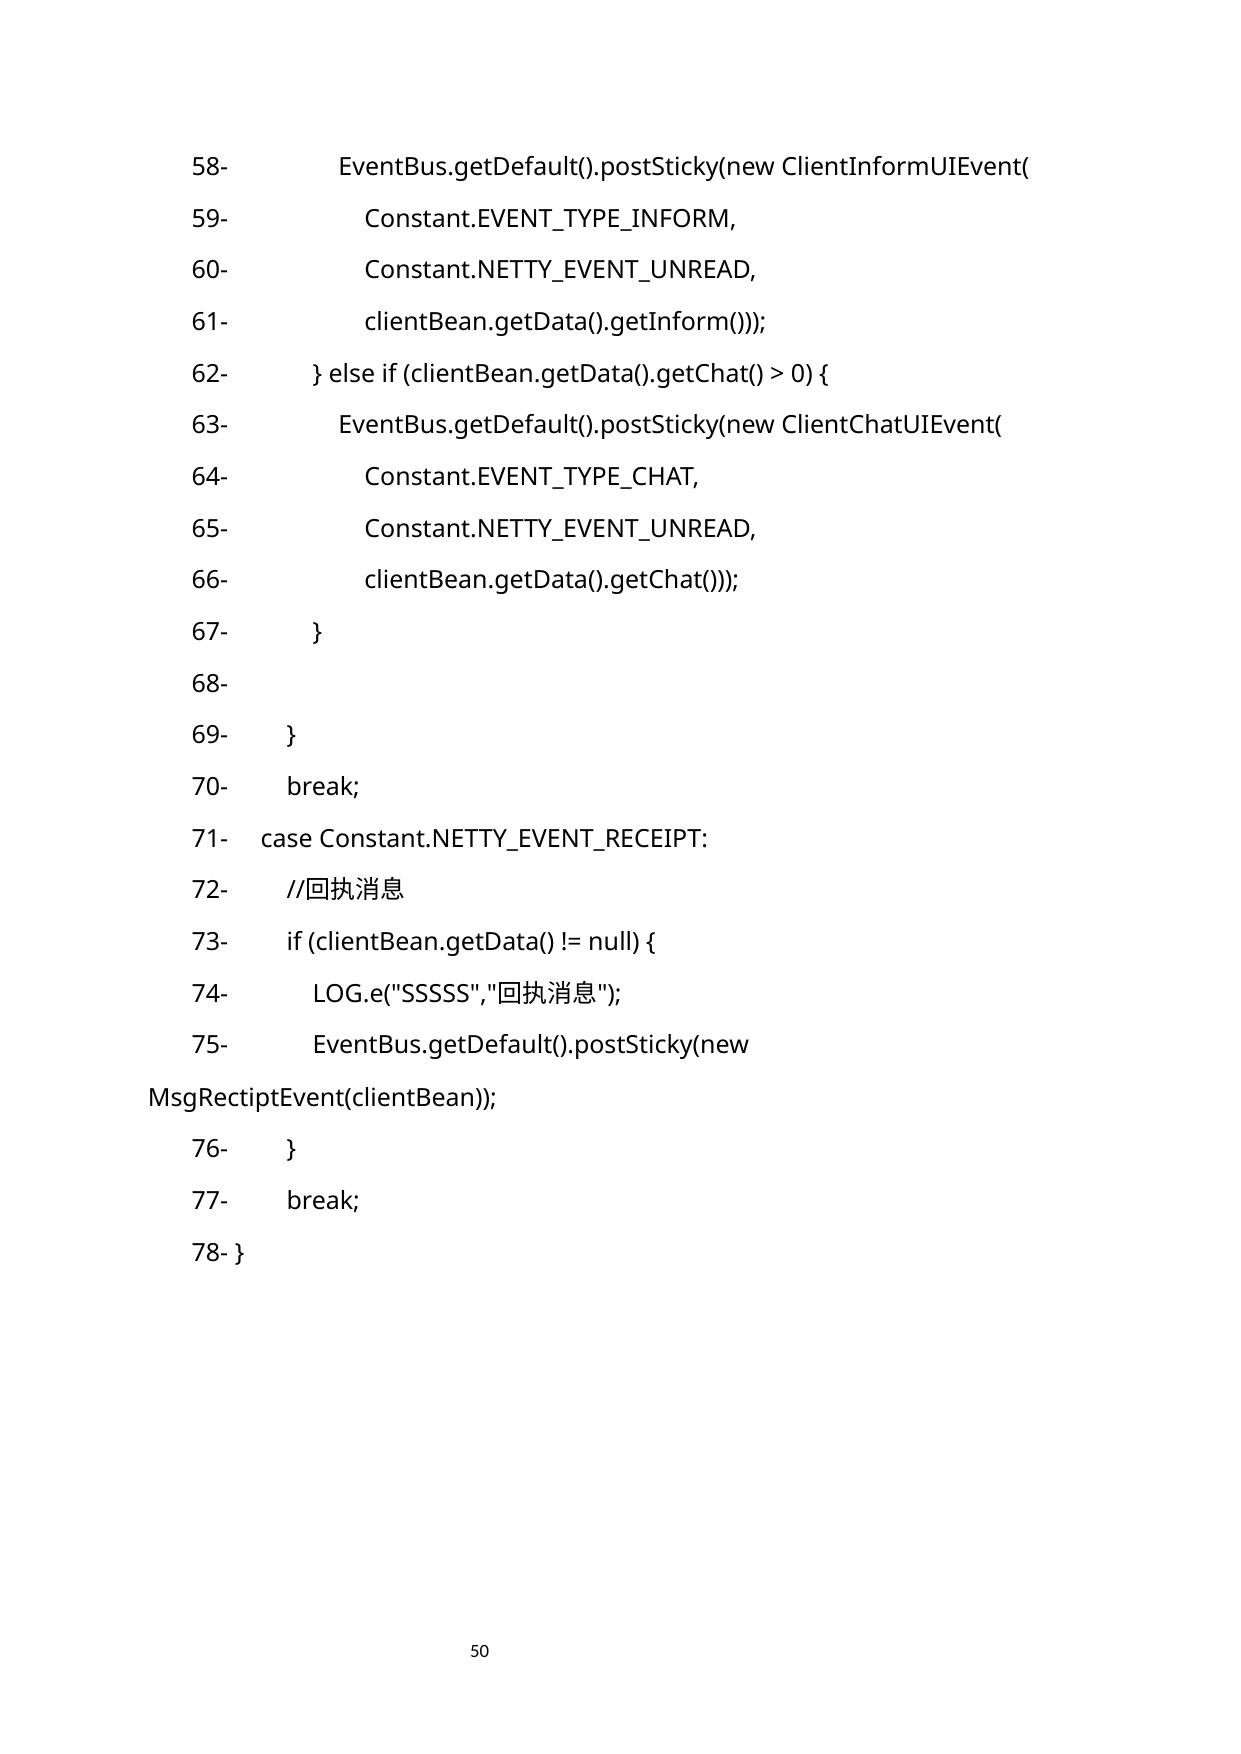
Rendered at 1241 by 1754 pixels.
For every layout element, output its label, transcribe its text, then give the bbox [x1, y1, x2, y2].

list Constant.EVENT_TYPE_CHAT, [148, 458, 1093, 493]
list EventBus.getDefault().postSticky(new ClientChatUIEvent( [148, 407, 1093, 442]
list } [148, 717, 1093, 752]
list //回执消息 [148, 872, 1093, 907]
list } else if (clientBean.getData().getChat() > 0) { [148, 355, 1093, 390]
list } [148, 1234, 1093, 1268]
list if (clientBean.getData() != null) { [148, 923, 1093, 958]
list case Constant.NETTY_EVENT_RECEIPT: [148, 820, 1093, 855]
list EventBus.getDefault().postSticky(new MsgRectiptEvent(clientBean)); [148, 1027, 1093, 1113]
list EventBus.getDefault().postSticky(new ClientInformUIEvent( [148, 148, 1093, 183]
list Constant.EVENT_TYPE_INFORM, [148, 200, 1093, 235]
list LOG.e("SSSSS","回执消息"); [148, 975, 1093, 1010]
list break; [148, 768, 1093, 803]
list } [148, 1131, 1093, 1165]
list Constant.NETTY_EVENT_UNREAD, [148, 510, 1093, 545]
list Constant.NETTY_EVENT_UNREAD, [148, 252, 1093, 287]
list clientBean.getData().getInform())); [148, 303, 1093, 338]
list break; [148, 1182, 1093, 1217]
list } [148, 613, 1093, 648]
list clientBean.getData().getChat())); [148, 562, 1093, 597]
